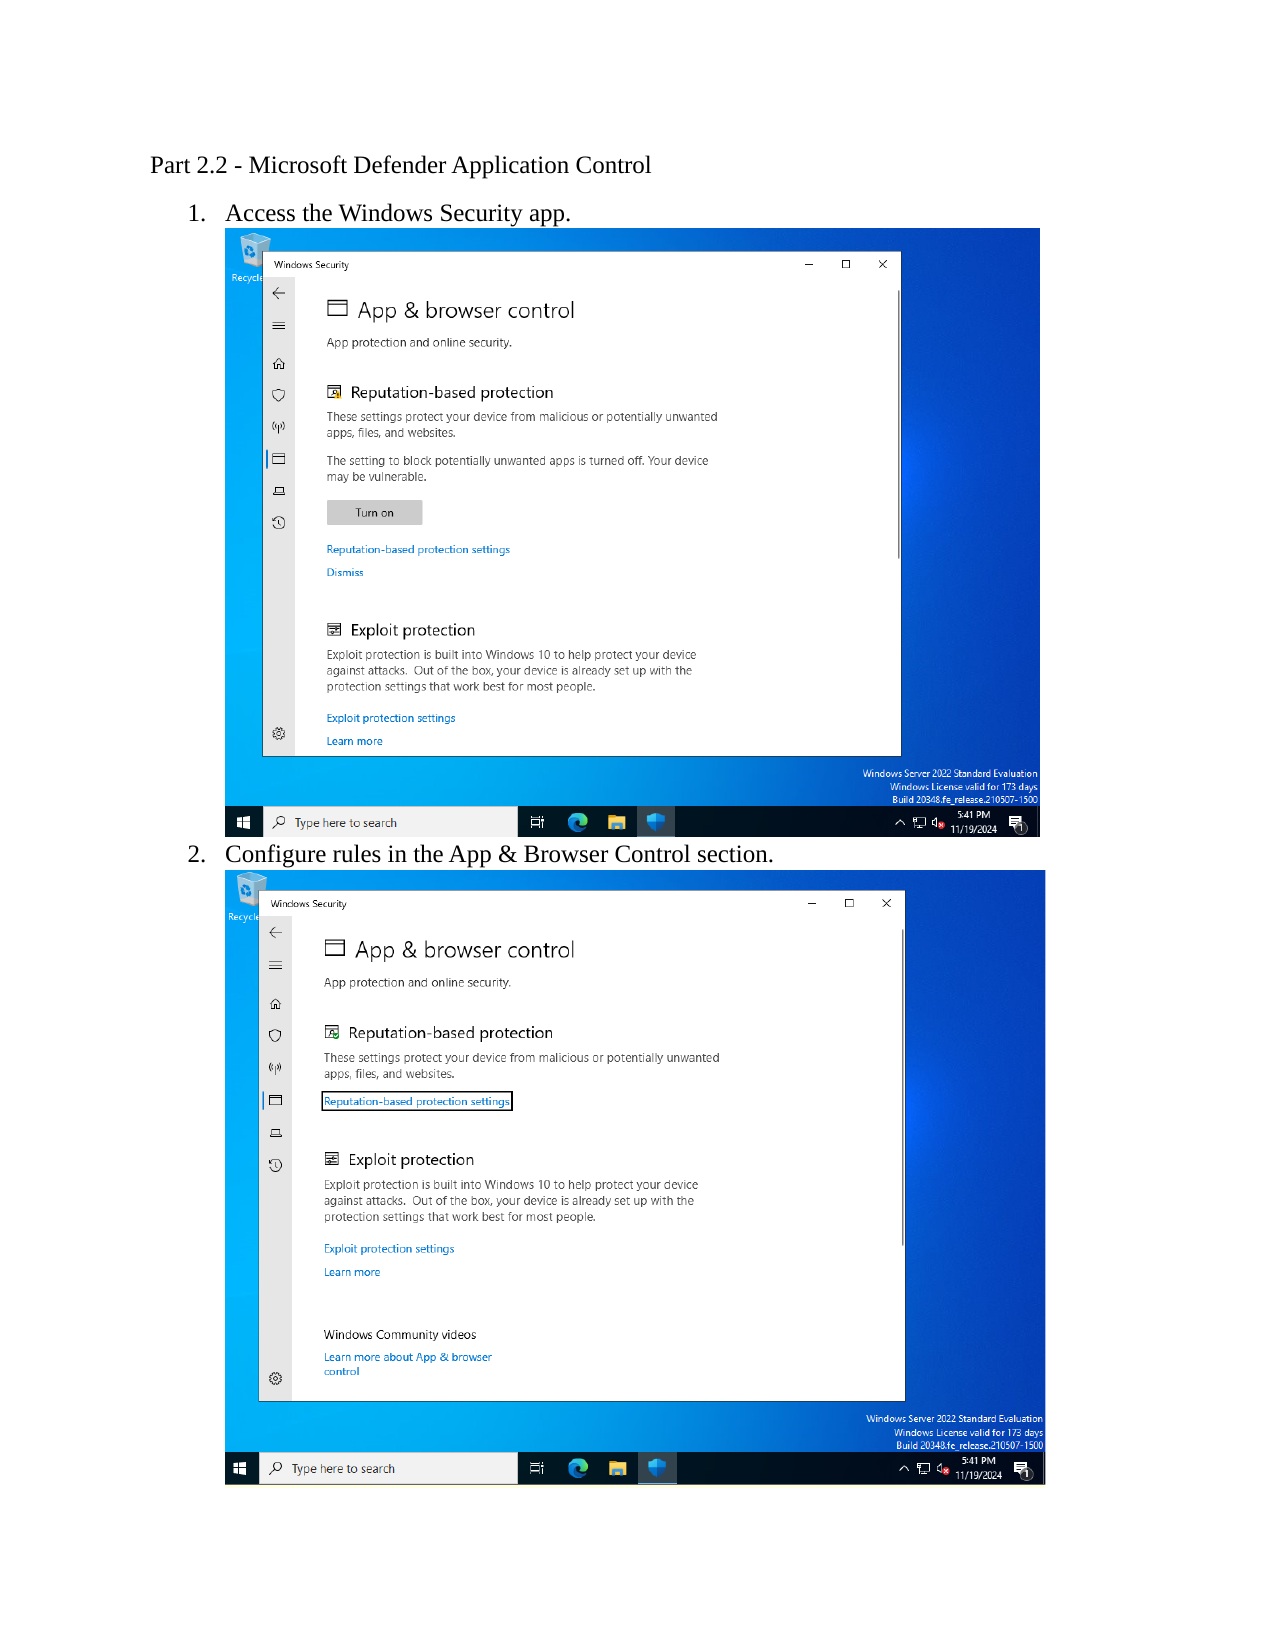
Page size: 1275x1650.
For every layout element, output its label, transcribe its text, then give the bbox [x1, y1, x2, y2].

list Access the Windows Security app. [187, 198, 1125, 226]
picture [225, 870, 1046, 1488]
picture [225, 273, 236, 277]
text Part 2.2 - Microsoft Defender Application Control [150, 150, 1125, 179]
picture [225, 228, 1040, 837]
list Configure rules in the App & Browser Control section. [187, 839, 1125, 868]
